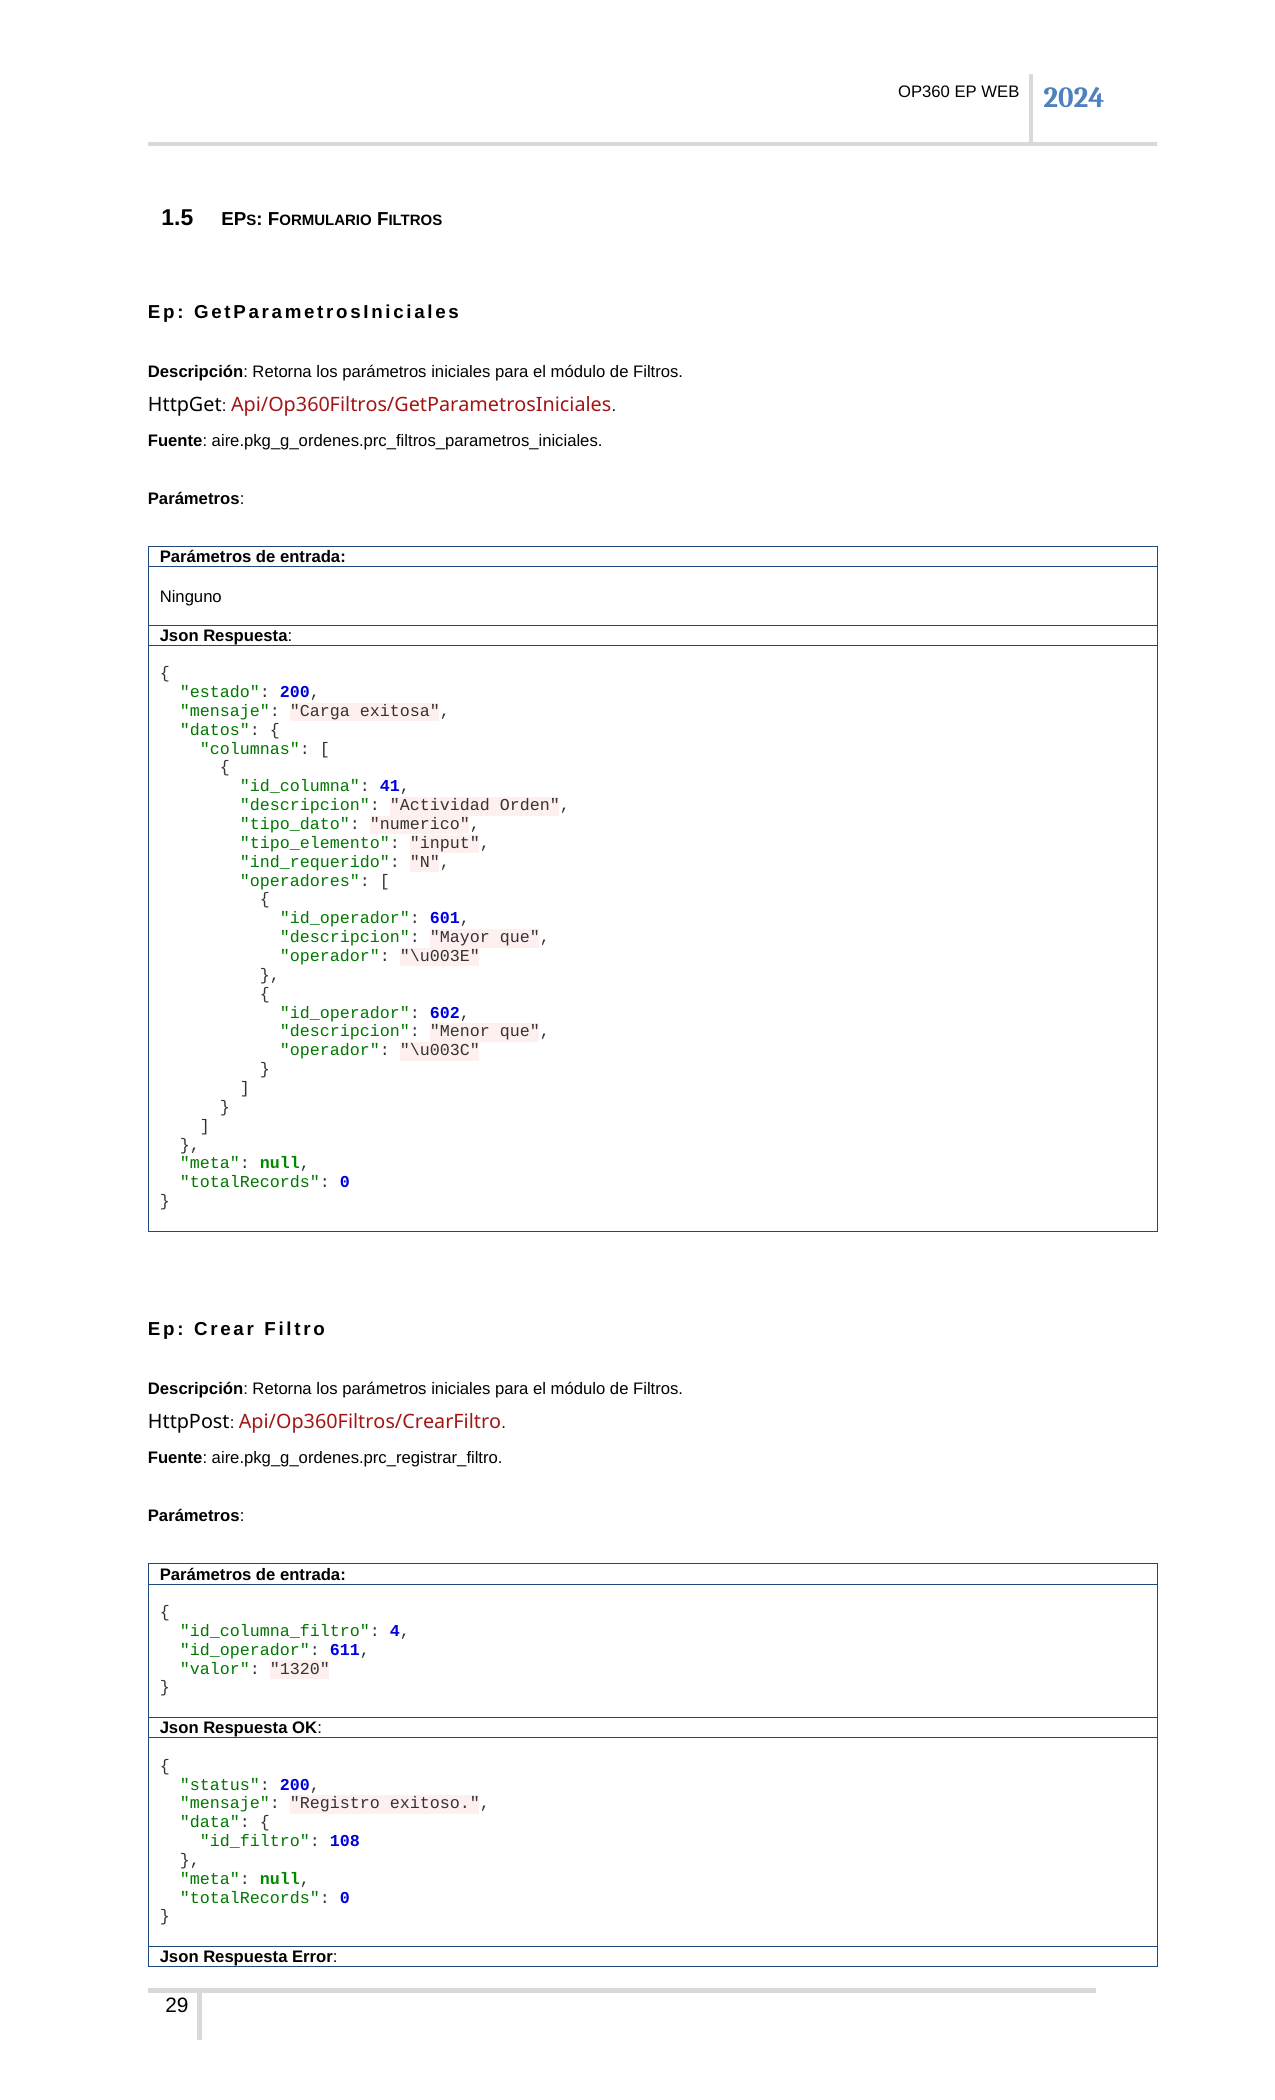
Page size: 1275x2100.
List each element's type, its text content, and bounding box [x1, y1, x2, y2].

table_cell { "id_columna_filtro": 4, "id_operador": 611, "valor": "1320" } [149, 1585, 1157, 1717]
table_cell Json Respuesta: [149, 626, 1157, 645]
table_cell Ninguno [149, 567, 1157, 625]
table_header Parámetros de entrada: [149, 547, 1157, 566]
text HttpGet: Api/Op360Filtros/GetParametrosIniciales. [148, 391, 1157, 417]
list Ep: Crear Filtro [148, 1318, 1157, 1339]
text EPs: Formulario Filtros [161, 204, 1157, 230]
text Descripción: Retorna los parámetros iniciales para el módulo de Filtros. [148, 1379, 1157, 1398]
table_header Parámetros de entrada: [149, 1564, 1157, 1583]
table_cell { "status": 200, "mensaje": "Registro exitoso.", "data": { "id_filtro": 108 }, "meta": null, "totalRecords": 0 } [149, 1738, 1157, 1946]
text Parámetros: [148, 1506, 1157, 1525]
text HttpPost: Api/Op360Filtros/CrearFiltro. [148, 1408, 1157, 1435]
text Fuente: aire.pkg_g_ordenes.prc_registrar_filtro. [148, 1448, 1157, 1467]
text Fuente: aire.pkg_g_ordenes.prc_filtros_parametros_iniciales. [148, 431, 1157, 450]
list Ep: GetParametrosIniciales [148, 301, 1157, 322]
table_cell Json Respuesta OK: [149, 1718, 1157, 1737]
table_cell Json Respuesta Error: [149, 1947, 1157, 1966]
text Parámetros: [148, 488, 1157, 508]
table_cell { "estado": 200, "mensaje": "Carga exitosa", "datos": { "columnas": [ { "id_columna": 41, "descripcion": "Actividad Orden", "tipo_dato": "numerico", "tipo_elemento": "input", "ind_requerido": "N", "operadores": [ { "id_operador": 601, "descripcion": "Mayor que", "operador": "\u003E" }, { "id_operador": 602, "descripcion": "Menor que", "operador": "\u003C" } ] } ] }, "meta": null, "totalRecords": 0 } [149, 646, 1157, 1231]
text Descripción: Retorna los parámetros iniciales para el módulo de Filtros. [148, 362, 1157, 381]
